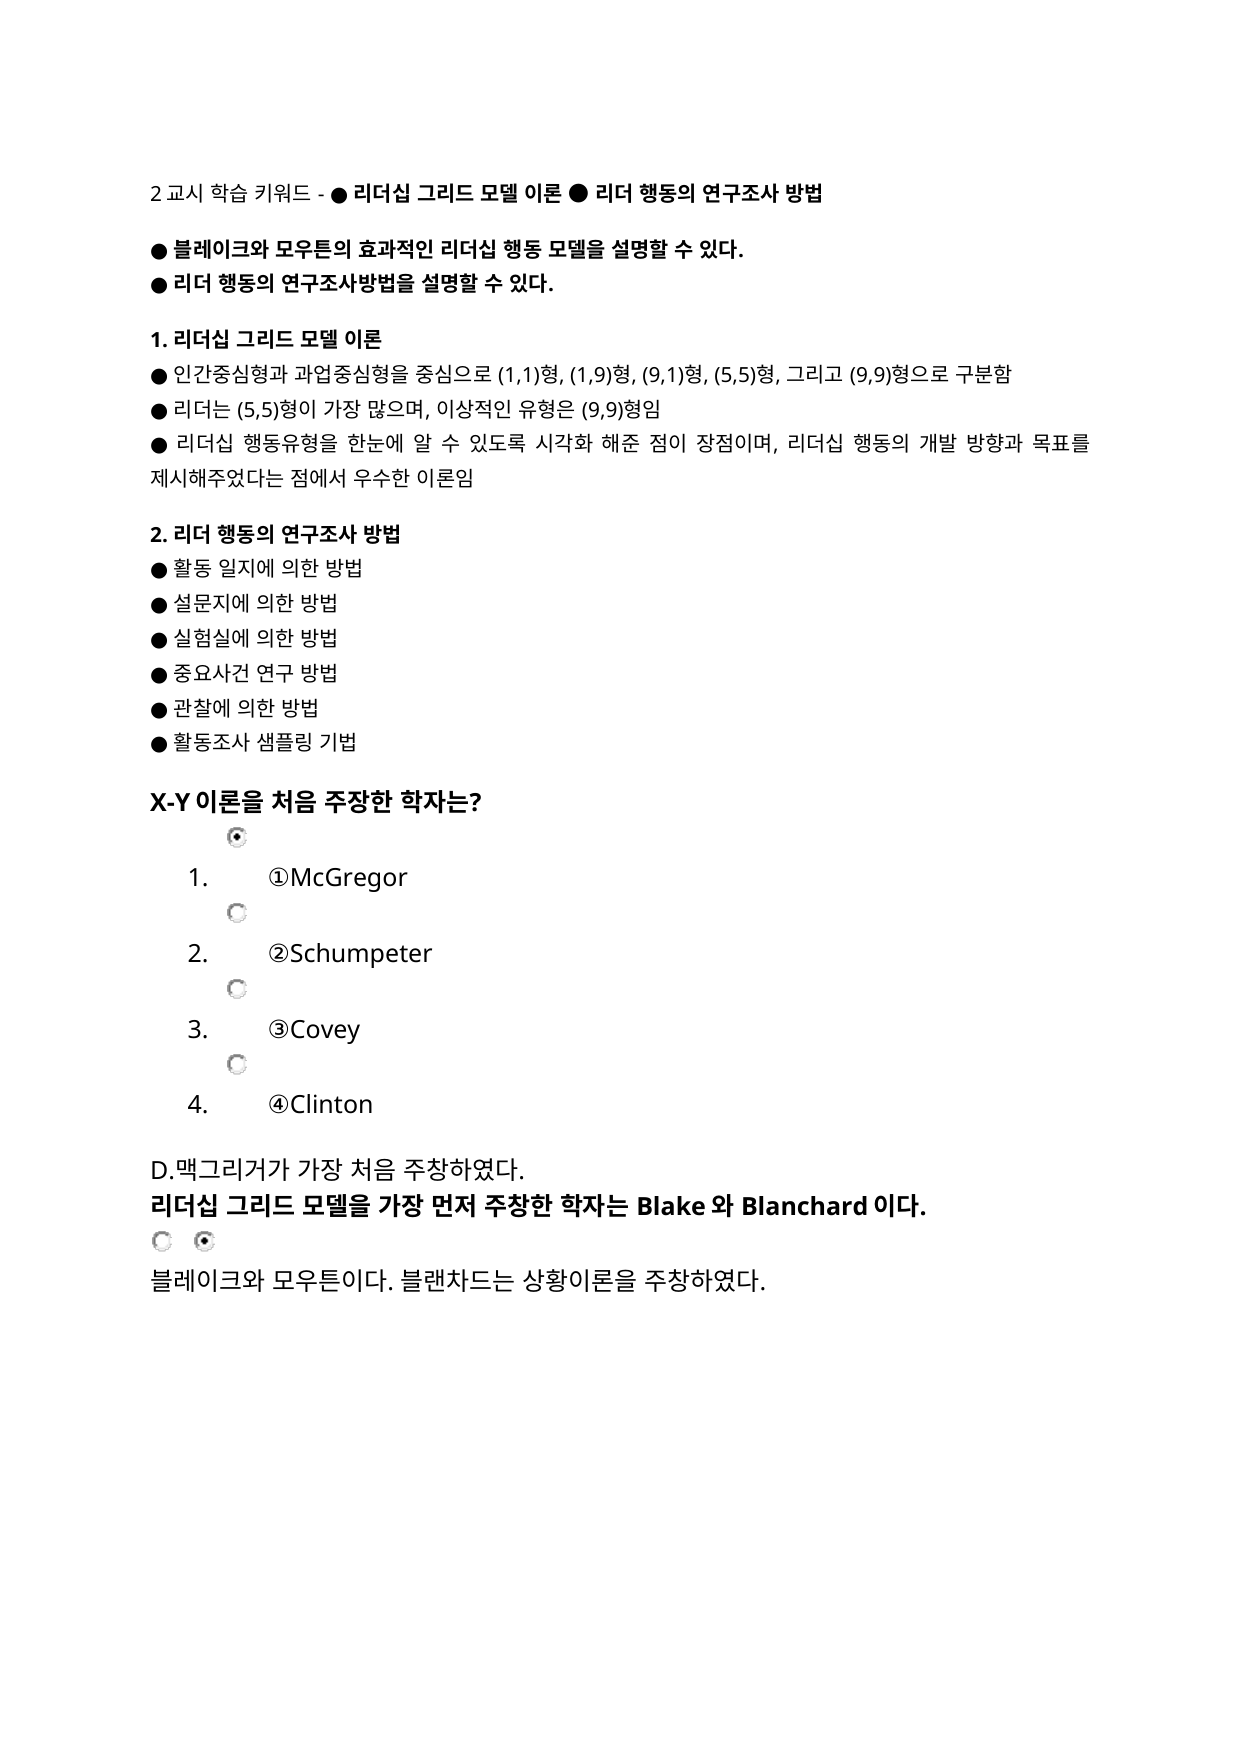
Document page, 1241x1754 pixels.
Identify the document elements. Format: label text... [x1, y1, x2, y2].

text 2교시 학습 키워드 - ● 리더십 그리드 모델 이론 ● 리더 행동의 연구조사 방법 [150, 177, 1090, 207]
text X-Y이론을 처음 주장한 학자는? [150, 782, 1090, 818]
list ②Schumpeter [187, 894, 1090, 970]
text ● 블레이크와 모우튼의 효과적인 리더십 행동 모델을 설명할 수 있다. ● 리더 행동의 연구조사방법을 설명할 수 있다. [150, 233, 1090, 298]
text D.맥그리거가 가장 처음 주창하였다. [150, 1150, 1090, 1186]
text 2. 리더 행동의 연구조사 방법 ● 활동 일지에 의한 방법 ● 설문지에 의한 방법 ● 실험실에 의한 방법 ● 중요사건 연구 방법 ● 관찰에 의한 방법 ● 활동조사 샘플링 기법 [150, 518, 1090, 757]
list ①McGregor [187, 818, 1090, 894]
list ④Clinton [187, 1045, 1090, 1121]
list ③Covey [187, 970, 1090, 1045]
text 1. 리더십 그리드 모델 이론 ● 인간중심형과 과업중심형을 중심으로 (1,1)형, (1,9)형, (9,1)형, (5,5)형, 그리고 (9,9)형으로 구분함 ● 리더는 (5,5)형이 가장 많으며, 이상적인 유형은 (9,9)형임 ● 리더십 행동유형을 한눈에 알 수 있도록 시각화 해준 점이 장점이며, 리더십 행동의 개발 방향과 목표를 제시해주었다는 점에서 우수한 이론임 [150, 323, 1090, 493]
text 리더십 그리드 모델을 가장 먼저 주창한 학자는 Blake와 Blanchard이다. [150, 1186, 1090, 1223]
text 블레이크와 모우튼이다. 블랜차드는 상황이론을 주창하였다. [150, 1262, 1090, 1298]
